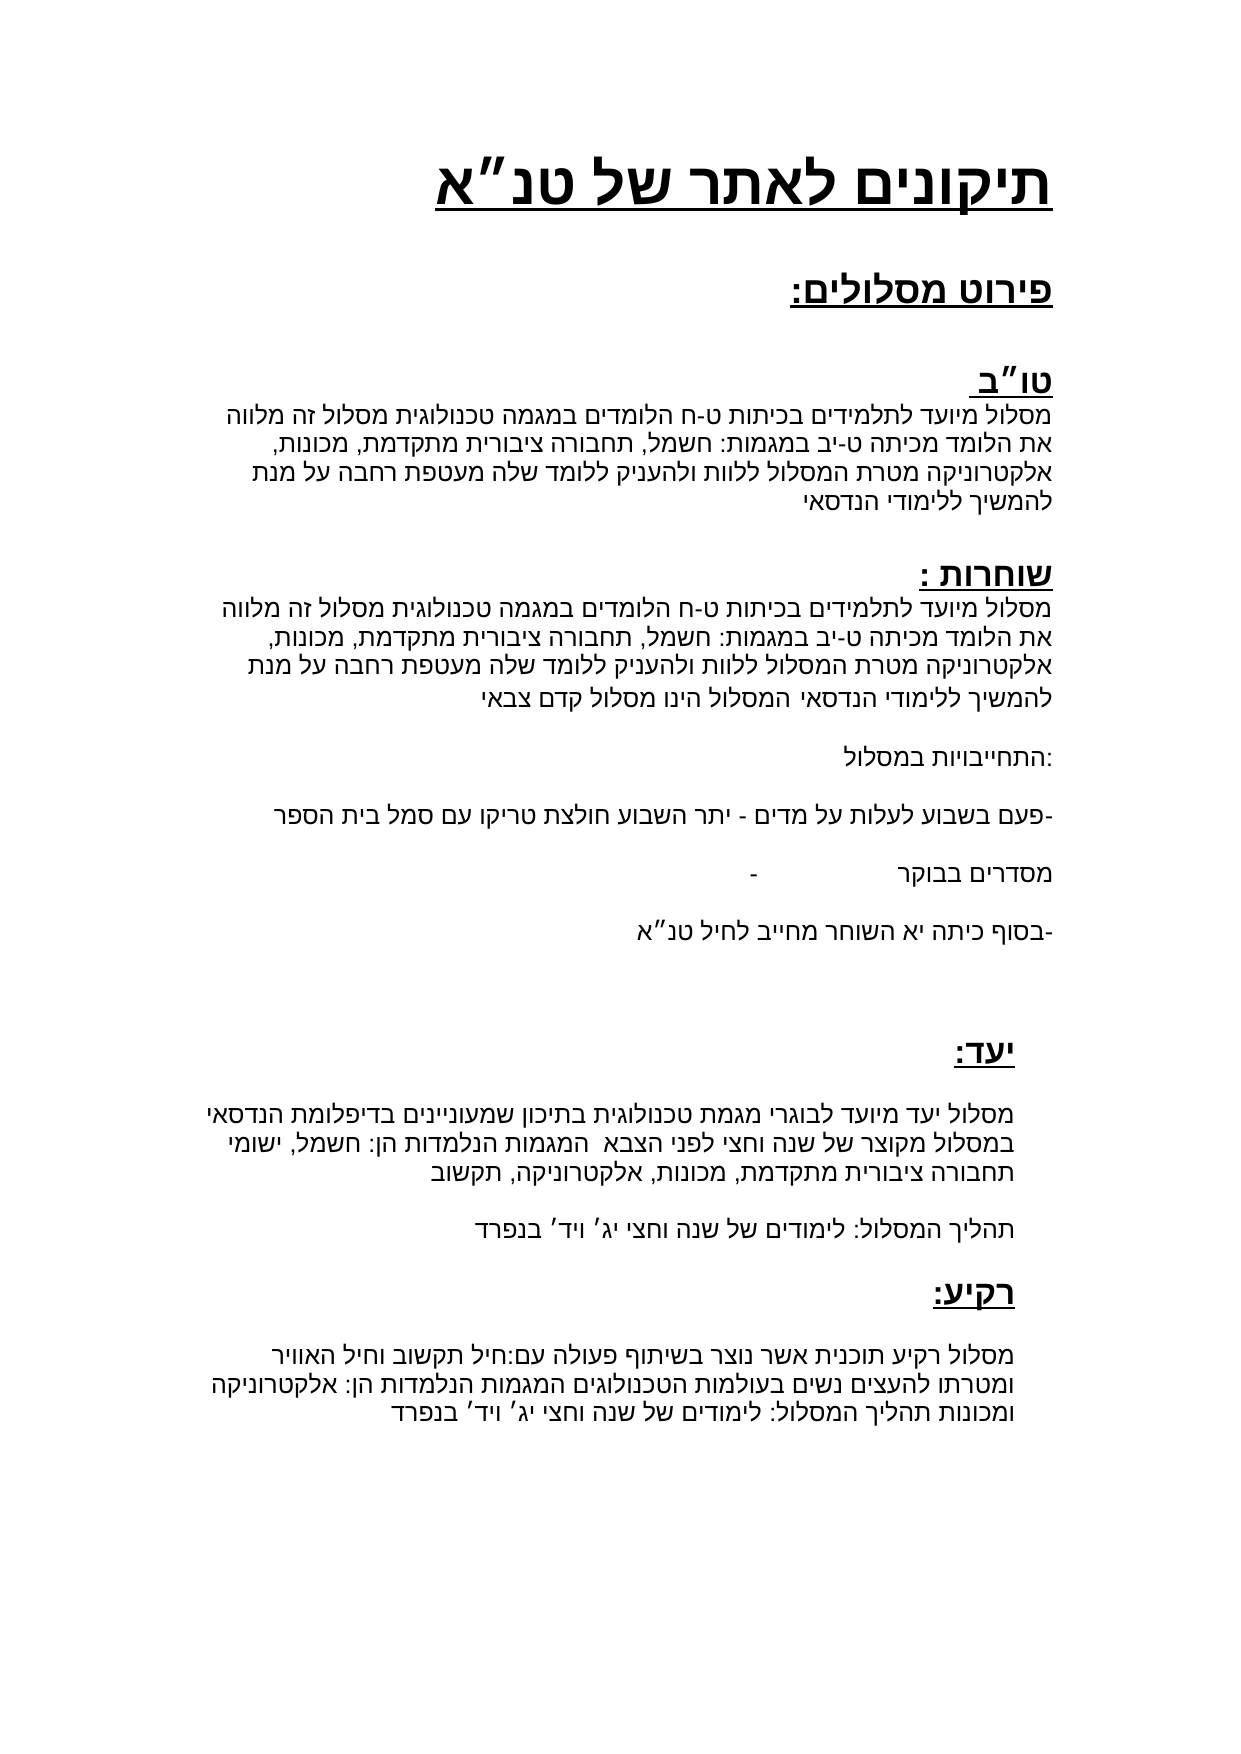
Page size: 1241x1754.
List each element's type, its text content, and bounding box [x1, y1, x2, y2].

text פירוט מסלולים: [187, 268, 1053, 311]
text טו״ב [187, 362, 1053, 401]
text תהליך המסלול: לימודים של שנה וחצי יג׳ ויד׳ בנפרד [187, 1215, 1015, 1244]
text מסלול מיועד לתלמידים בכיתות ט-ח הלומדים במגמה טכנולוגית מסלול זה מלווה את הלומד מכיתה ט-יב במגמות: חשמל, תחבורה ציבורית מתקדמת, מכונות, אלקטרוניקה מטרת המסלול ללוות ולהעניק ללומד שלה מעטפת רחבה על מנת להמשיך ללימודי הנדסאי המסלול הינו מסלול קדם צבאי [187, 594, 1053, 714]
text מסלול מיועד לתלמידים בכיתות ט-ח הלומדים במגמה טכנולוגית מסלול זה מלווה את הלומד מכיתה ט-יב במגמות: חשמל, תחבורה ציבורית מתקדמת, מכונות, אלקטרוניקה מטרת המסלול ללוות ולהעניק ללומד שלה מעטפת רחבה על מנת להמשיך ללימודי הנדסאי [187, 401, 1053, 516]
text פעם בשבוע לעלות על מדים - יתר השבוע חולצת טריקו עם סמל בית הספר- [225, 801, 1053, 829]
text בסוף כיתה יא השוחר מחייב לחיל טנ״א- [225, 917, 1053, 945]
text יעד: [187, 1032, 1015, 1071]
text שוחרות : [187, 555, 1053, 594]
text תיקונים לאתר של טנ״א [187, 150, 1053, 217]
list מסדרים בבוקר [225, 859, 1053, 887]
text התחייבויות במסלול: [225, 743, 1053, 772]
text מסלול רקיע תוכנית אשר נוצר בשיתוף פעולה עם:חיל תקשוב וחיל האוויר ומטרתו להעצים נשים בעולמות הטכנולוגים המגמות הנלמדות הן: אלקטרוניקה ומכונות תהליך המסלול: לימודים של שנה וחצי יג׳ ויד׳ בנפרד [187, 1341, 1015, 1427]
text רקיע: [187, 1273, 1015, 1312]
text מסלול יעד מיועד לבוגרי מגמת טכנולוגית בתיכון שמעוניינים בדיפלומת הנדסאי במסלול מקוצר של שנה וחצי לפני הצבא המגמות הנלמדות הן: חשמל, ישומי תחבורה ציבורית מתקדמת, מכונות, אלקטרוניקה, תקשוב [187, 1100, 1015, 1186]
